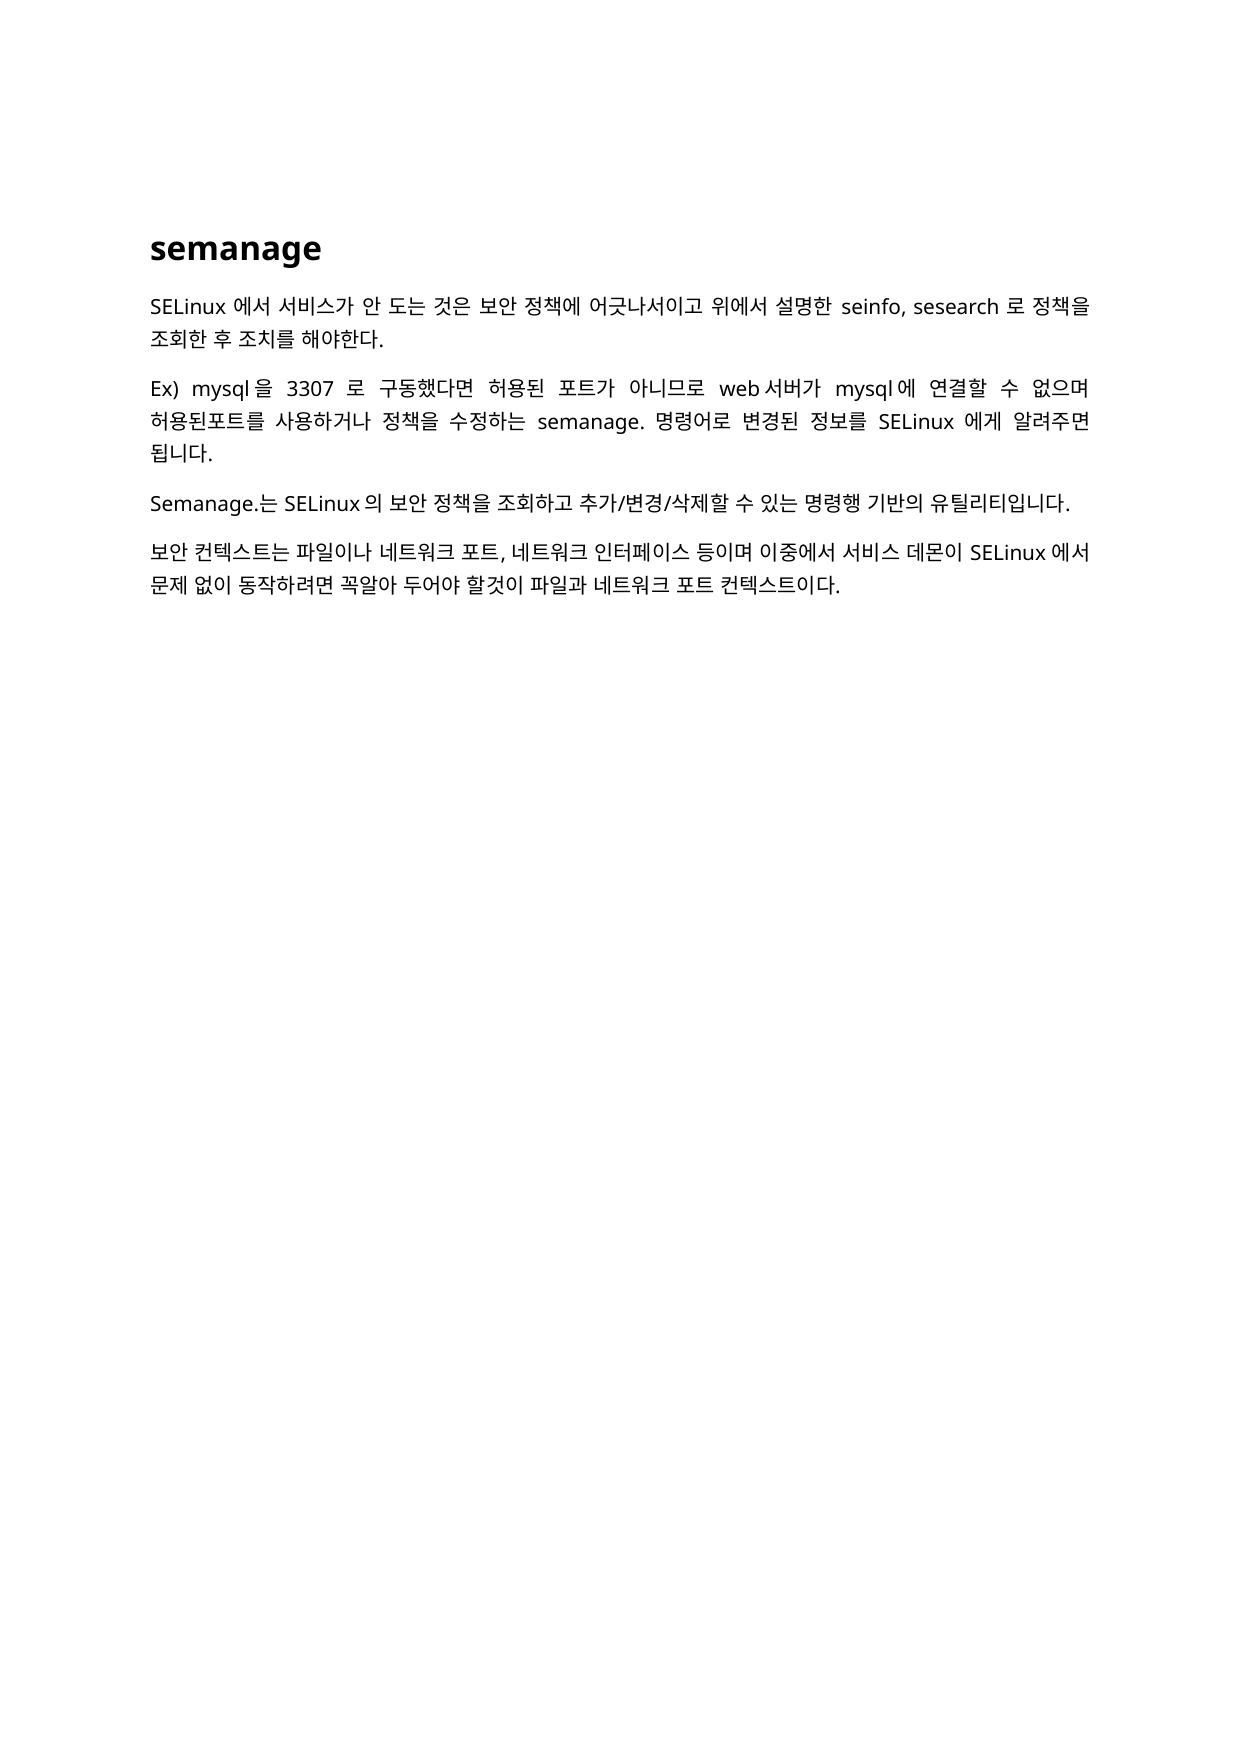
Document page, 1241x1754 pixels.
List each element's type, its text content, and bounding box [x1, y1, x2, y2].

text 보안 컨텍스트는 파일이나 네트워크 포트, 네트워크 인터페이스 등이며 이중에서 서비스 데몬이 SELinux 에서 문제 없이 동작하려면 꼭알아 두어야 할것이 파일과 네트워크 포트 컨텍스트이다. [150, 536, 1090, 599]
text Ex) mysql을 3307 로 구동했다면 허용된 포트가 아니므로 web서버가 mysql에 연결할 수 없으며 허용된포트를 사용하거나 정책을 수정하는 semanage. 명령어로 변경된 정보를 SELinux 에게 알려주면 됩니다. [150, 372, 1090, 468]
text SELinux 에서 서비스가 안 도는 것은 보안 정책에 어긋나서이고 위에서 설명한 seinfo, sesearch 로 정책을 조회한 후 조치를 해야한다. [150, 290, 1090, 353]
text Semanage.는 SELinux의 보안 정책을 조회하고 추가/변경/삭제할 수 있는 명령행 기반의 유틸리티입니다. [150, 487, 1090, 517]
text semanage [150, 224, 1090, 270]
